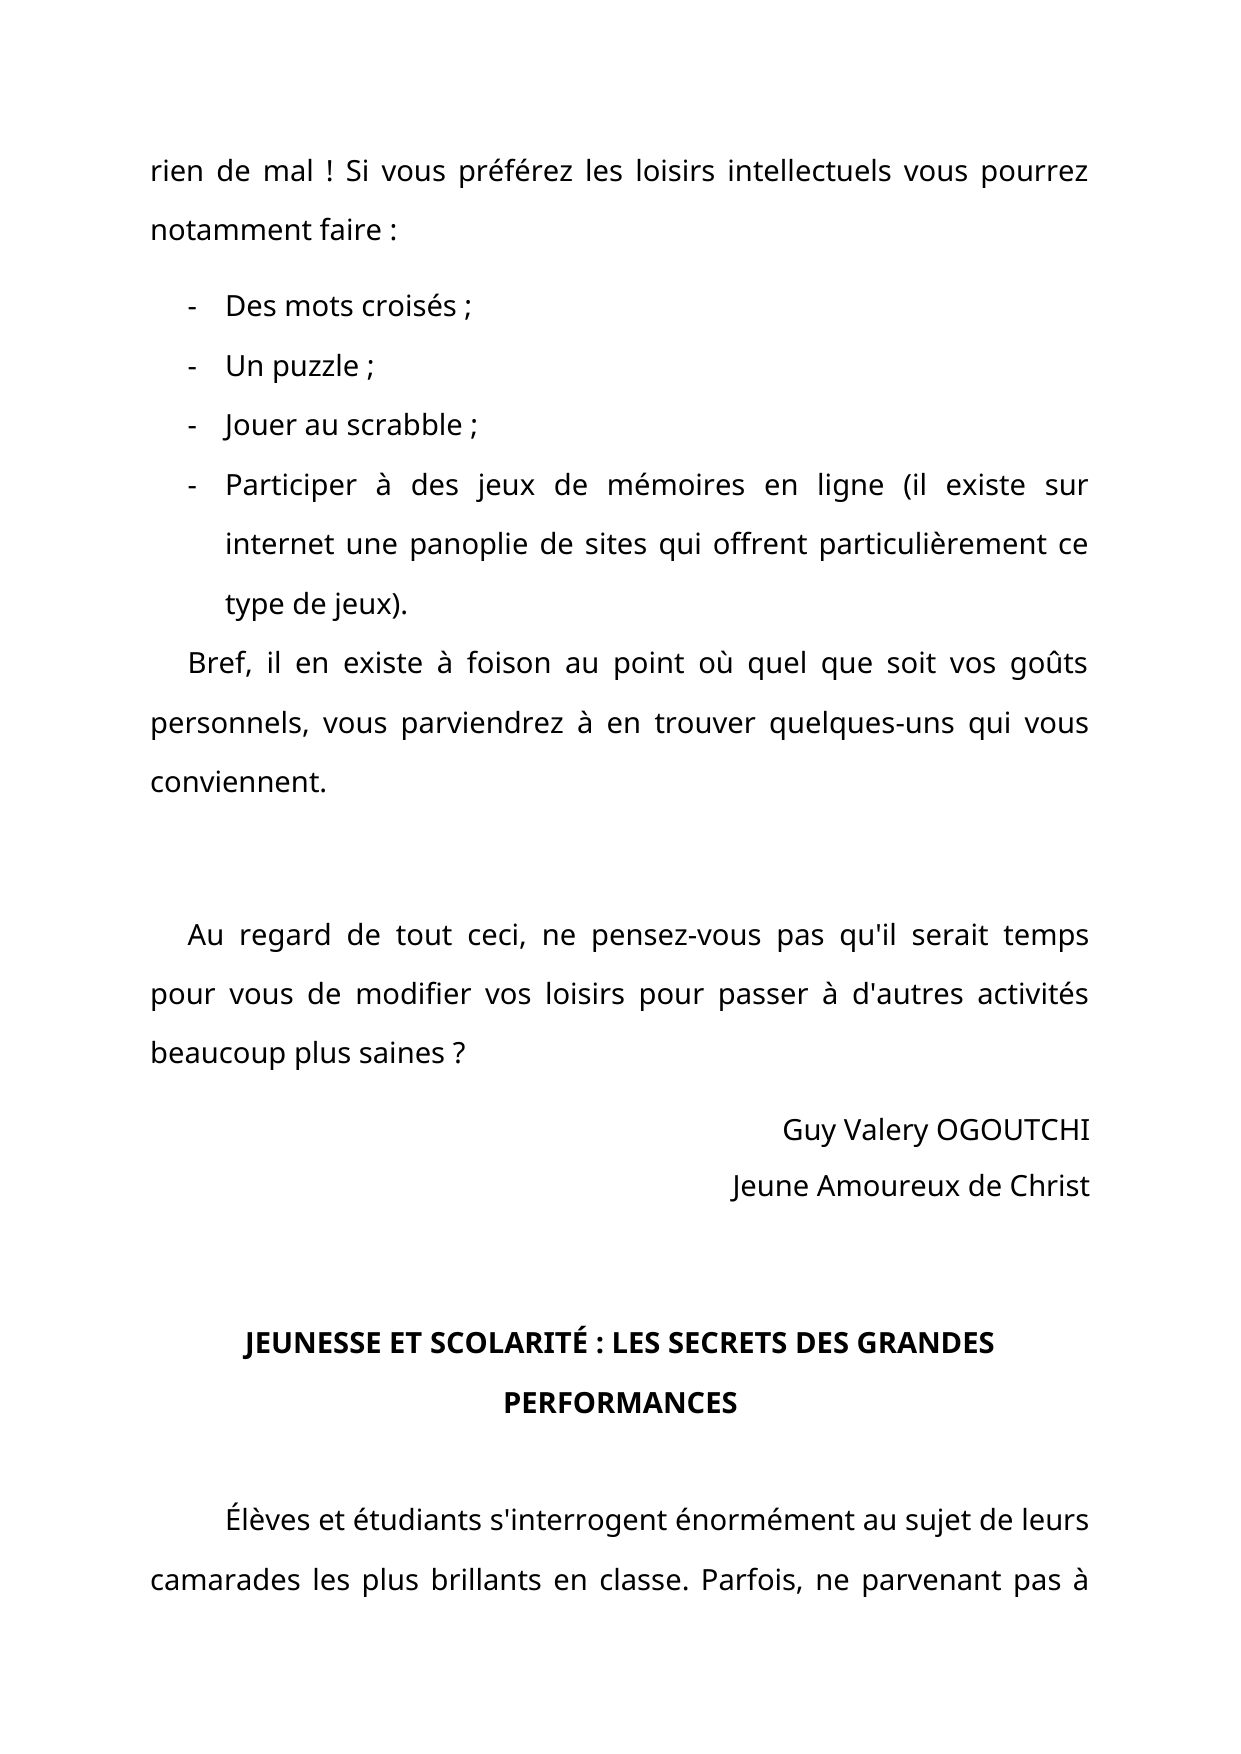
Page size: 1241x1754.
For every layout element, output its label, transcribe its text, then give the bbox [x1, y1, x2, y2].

list Jouer au scrabble ; [187, 404, 1090, 444]
list Un puzzle ; [187, 345, 1090, 385]
text Guy Valery OGOUTCHI [150, 1109, 1090, 1148]
subtitle JEUNESSE ET SCOLARITÉ : LES SECRETS DES GRANDES PERFORMANCES [150, 1323, 1090, 1422]
list Participer à des jeux de mémoires en ligne (il existe sur internet une panoplie de sites qui offrent particulièrement ce type de jeux). [187, 464, 1090, 623]
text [150, 1499, 1090, 1598]
text Au regard de tout ceci, ne pensez-vous pas qu'il serait temps pour vous de modifier vos loisirs pour passer à d'autres activités beaucoup plus saines ? [150, 914, 1090, 1072]
text Jeune Amoureux de Christ [150, 1165, 1090, 1205]
list Des mots croisés ; [187, 286, 1090, 325]
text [150, 150, 1090, 249]
text Bref, il en existe à foison au point où quel que soit vos goûts personnels, vous parviendrez à en trouver quelques-uns qui vous conviennent. [150, 642, 1090, 801]
